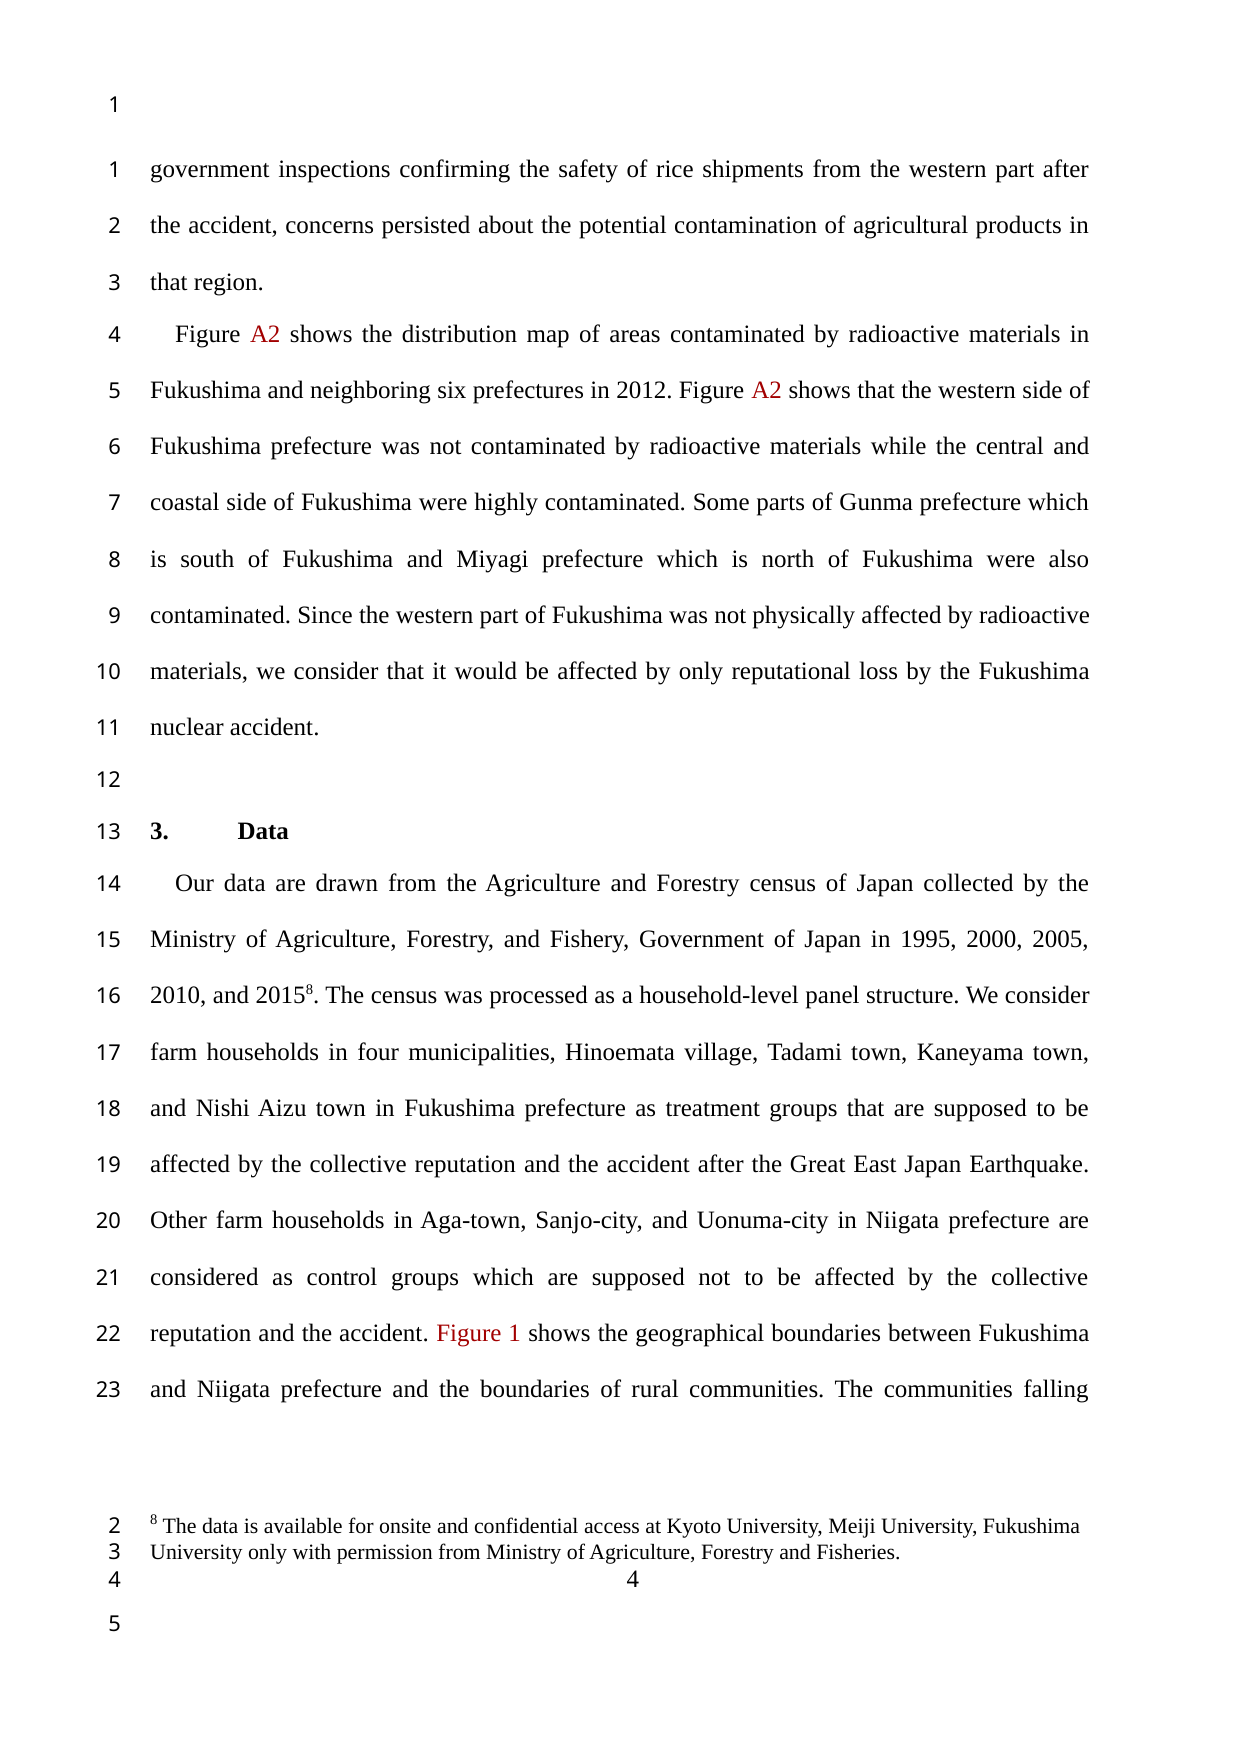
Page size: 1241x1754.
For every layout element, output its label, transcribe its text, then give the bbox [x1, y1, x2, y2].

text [150, 864, 1090, 1407]
text Data [150, 812, 1090, 849]
text Figure A2 shows the distribution map of areas contaminated by radioactive materials in Fukushima and neighboring six prefectures in 2012. Figure A2 shows that the western side of Fukushima prefecture was not contaminated by radioactive materials while the central and coastal side of Fukushima were highly contaminated. Some parts of Gunma prefecture which is south of Fukushima and Miyagi prefecture which is north of Fukushima were also contaminated. Since the western part of Fukushima was not physically affected by radioactive materials, we consider that it would be affected by only reputational loss by the Fukushima nuclear accident. [150, 314, 1090, 746]
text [150, 150, 1090, 300]
